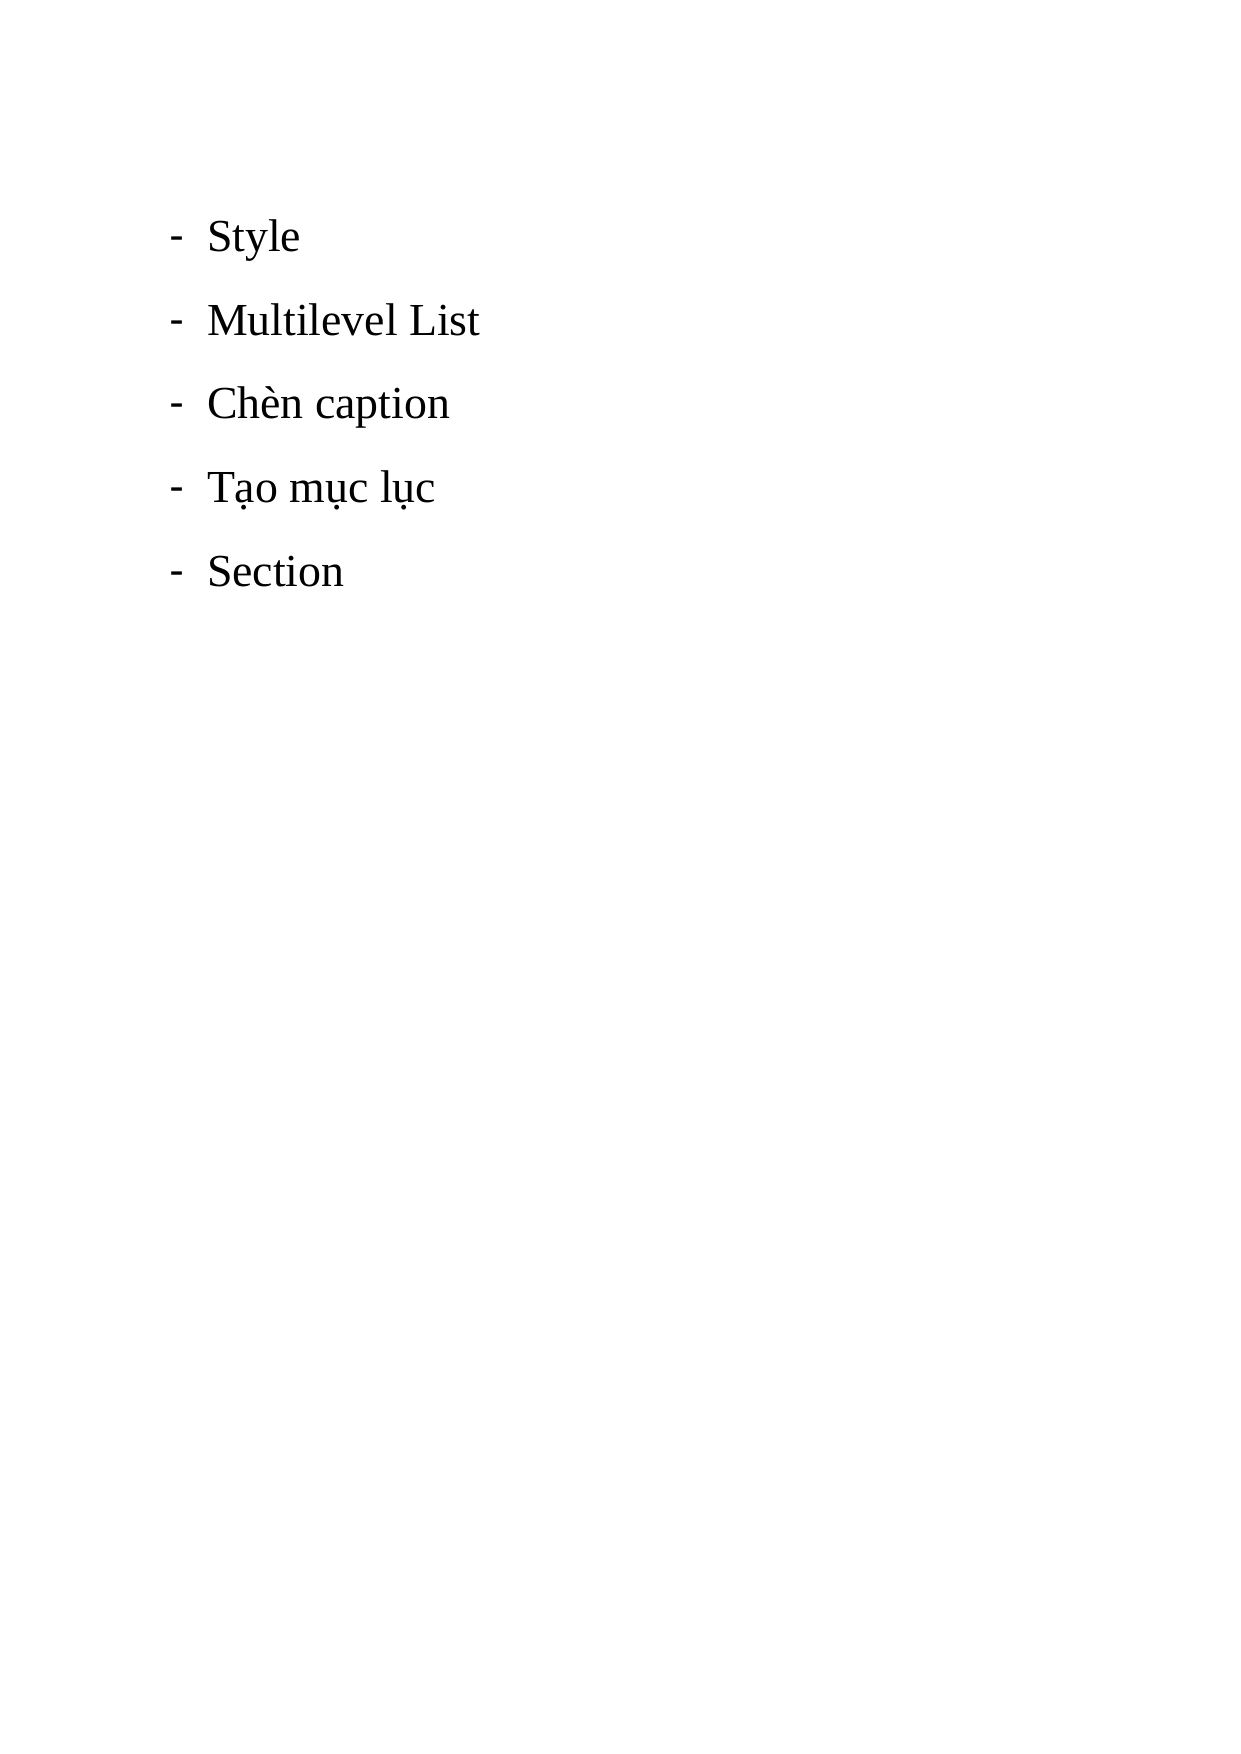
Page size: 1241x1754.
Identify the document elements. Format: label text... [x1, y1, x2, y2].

list Chèn caption [169, 374, 1122, 430]
list Multilevel List [169, 291, 1122, 347]
list Style [169, 207, 1122, 263]
list Section [169, 542, 1122, 598]
list Tạo mục lục [169, 458, 1122, 514]
